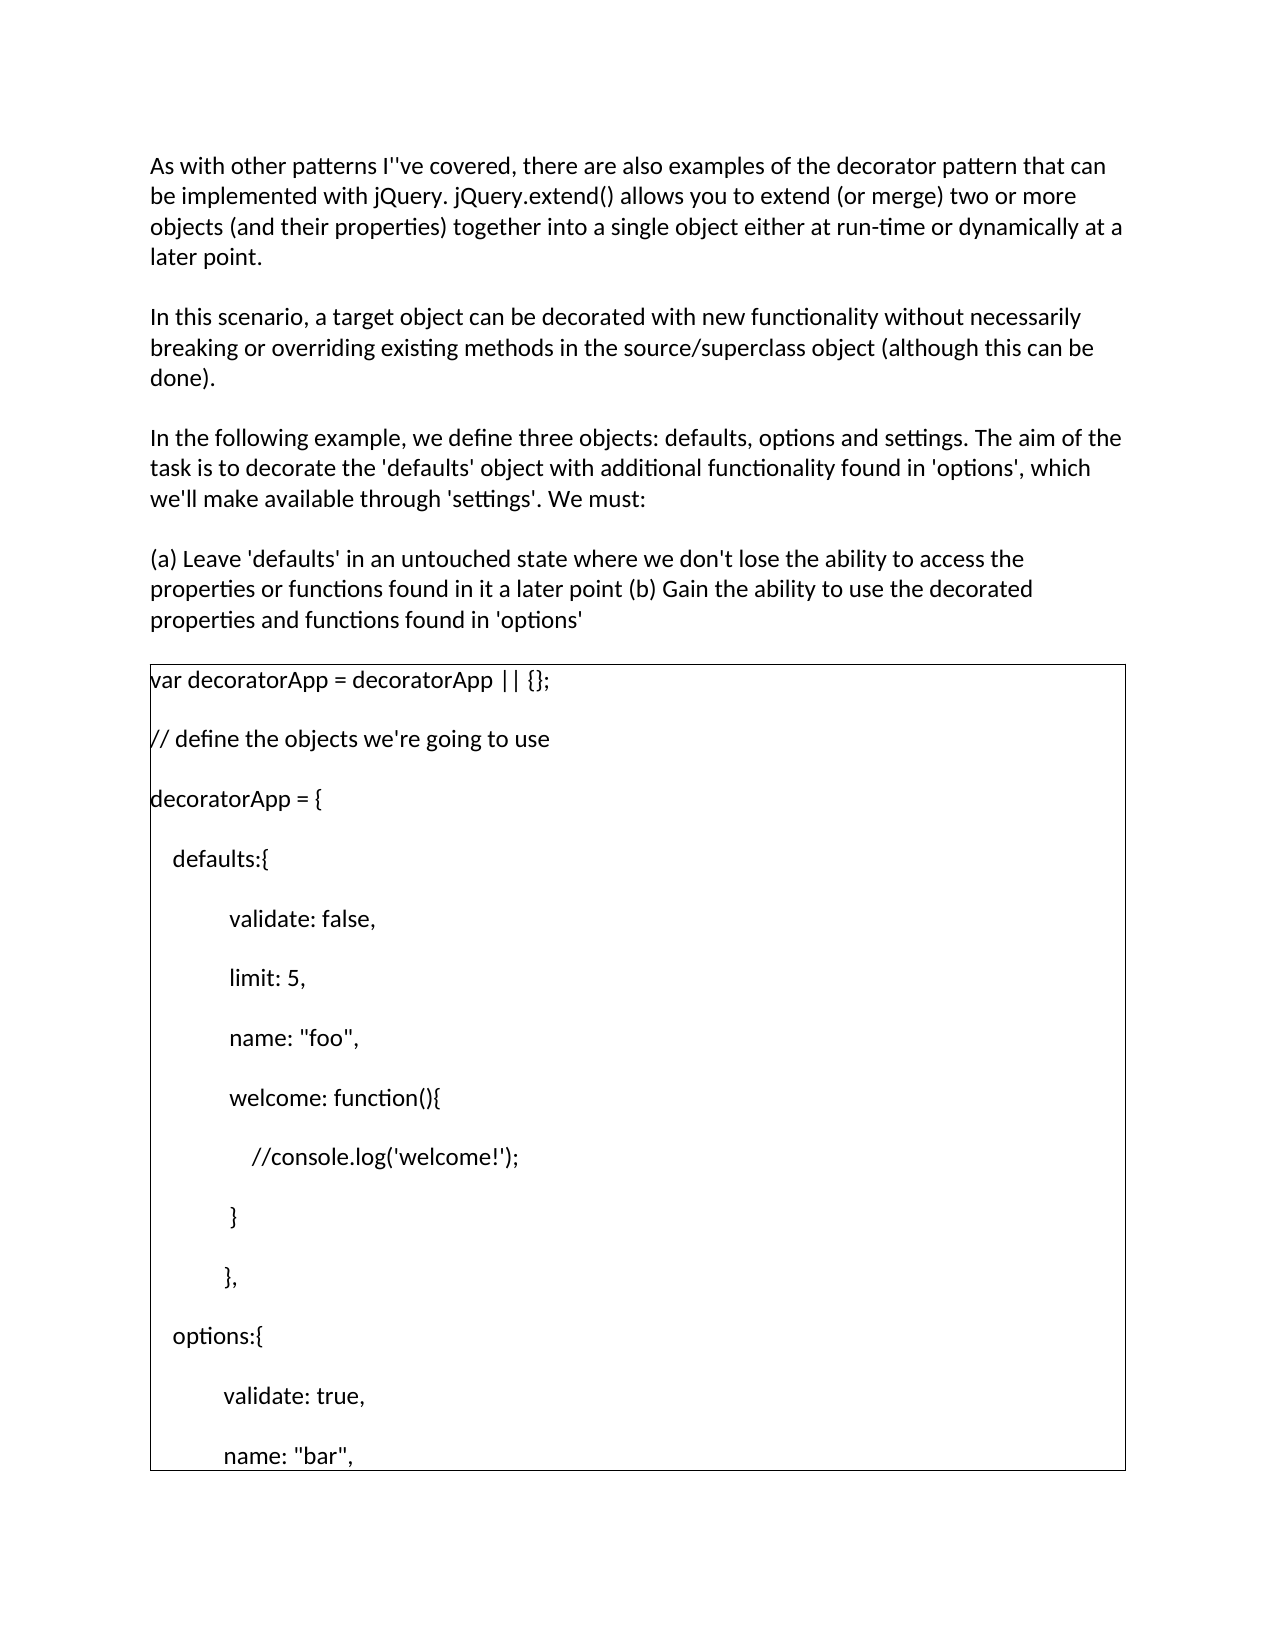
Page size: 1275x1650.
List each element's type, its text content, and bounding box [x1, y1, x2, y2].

text var decoratorApp = decoratorApp || {}; [151, 665, 1125, 694]
text //console.log('welcome!'); [151, 1141, 1125, 1172]
text }, [151, 1260, 1125, 1291]
text name: "bar", [151, 1439, 1125, 1470]
text limit: 5, [151, 962, 1125, 993]
text (a) Leave 'defaults' in an untouched state where we don't lose the ability to access the properties or functions found in it a later point (b) Gain the ability to use the decorated properties and functions found in 'options' [150, 543, 1125, 634]
text // define the objects we're going to use [151, 723, 1125, 754]
text defaults:{ [151, 842, 1125, 873]
text welcome: function(){ [151, 1081, 1125, 1112]
text validate: false, [151, 902, 1125, 933]
text } [151, 1201, 1125, 1232]
text In this scenario, a target object can be decorated with new functionality without necessarily breaking or overriding existing methods in the source/superclass object (although this can be done). [150, 301, 1125, 393]
text validate: true, [151, 1380, 1125, 1411]
text name: "foo", [151, 1022, 1125, 1053]
text In the following example, we define three objects: defaults, options and settings. The aim of the task is to decorate the 'defaults' object with additional functionality found in 'options', which we'll make available through 'settings'. We must: [150, 422, 1125, 513]
text options:{ [151, 1320, 1125, 1351]
text decoratorApp = { [151, 783, 1125, 814]
text As with other patterns I''ve covered, there are also examples of the decorator pattern that can be implemented with jQuery. jQuery.extend() allows you to extend (or merge) two or more objects (and their properties) together into a single object either at run-time or dynamically at a later point. [150, 150, 1125, 272]
